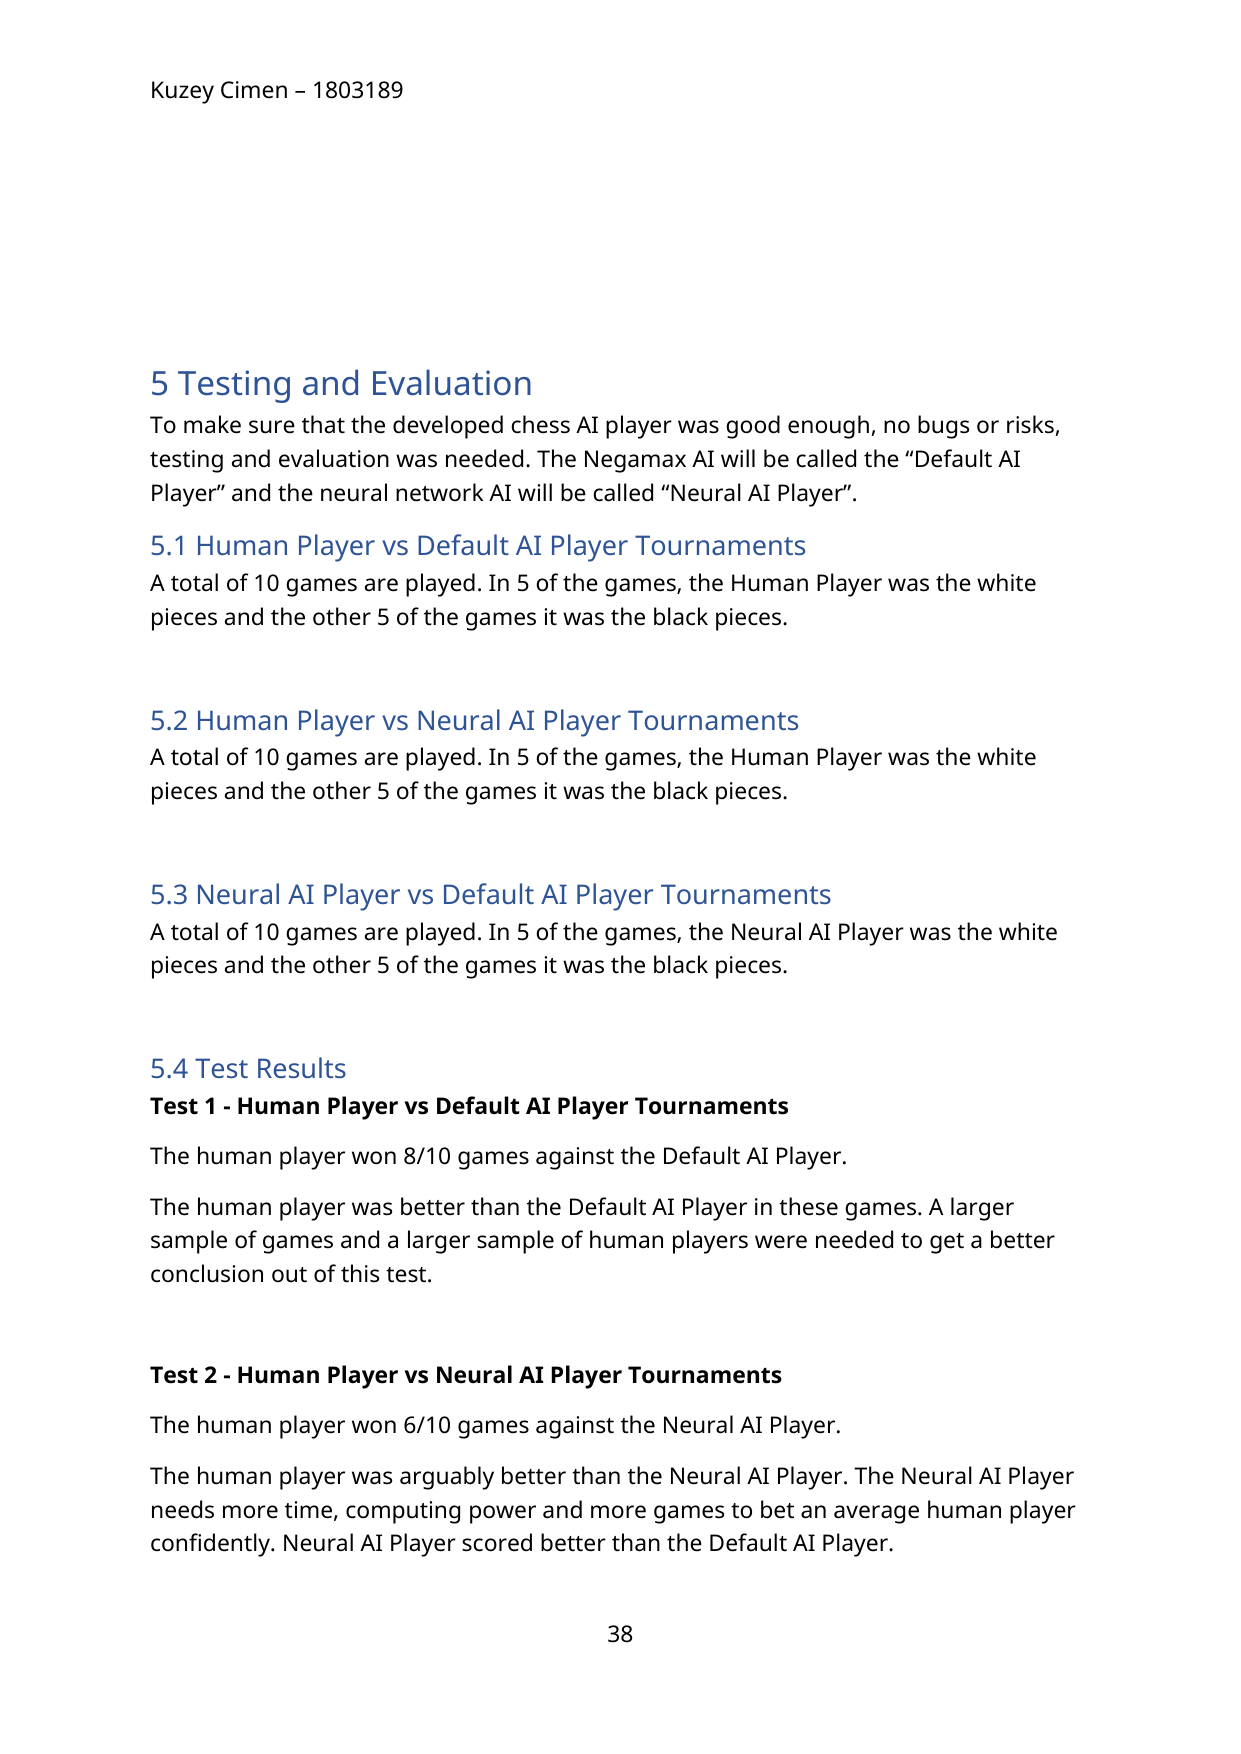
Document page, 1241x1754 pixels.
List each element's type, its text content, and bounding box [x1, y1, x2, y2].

text The human player won 6/10 games against the Neural AI Player. [150, 1409, 1090, 1441]
subtitle 5 Testing and Evaluation [150, 360, 1090, 405]
text Test 1 - Human Player vs Default AI Player Tournaments [150, 1090, 1090, 1121]
text To make sure that the developed chess AI player was good enough, no bugs or risks, testing and evaluation was needed. The Negamax AI will be called the “Default AI Player” and the neural network AI will be called “Neural AI Player”. [150, 409, 1090, 508]
subtitle 5.2 Human Player vs Neural AI Player Tournaments [150, 701, 1090, 738]
subtitle 5.1 Human Player vs Default AI Player Tournaments [150, 527, 1090, 564]
text A total of 10 games are played. In 5 of the games, the Human Player was the white pieces and the other 5 of the games it was the black pieces. [150, 741, 1090, 806]
text Test 2 - Human Player vs Neural AI Player Tournaments [150, 1359, 1090, 1390]
text The human player won 8/10 games against the Default AI Player. [150, 1140, 1090, 1171]
text The human player was arguably better than the Neural AI Player. The Neural AI Player needs more time, computing power and more games to bet an average human player confidently. Neural AI Player scored better than the Default AI Player. [150, 1460, 1090, 1558]
subtitle 5.3 Neural AI Player vs Default AI Player Tournaments [150, 876, 1090, 912]
text A total of 10 games are played. In 5 of the games, the Neural AI Player was the white pieces and the other 5 of the games it was the black pieces. [150, 915, 1090, 980]
text The human player was better than the Default AI Player in these games. A larger sample of games and a larger sample of human players were needed to get a better conclusion out of this test. [150, 1191, 1090, 1289]
text A total of 10 games are played. In 5 of the games, the Human Player was the white pieces and the other 5 of the games it was the black pieces. [150, 567, 1090, 632]
subtitle 5.4 Test Results [150, 1050, 1090, 1087]
